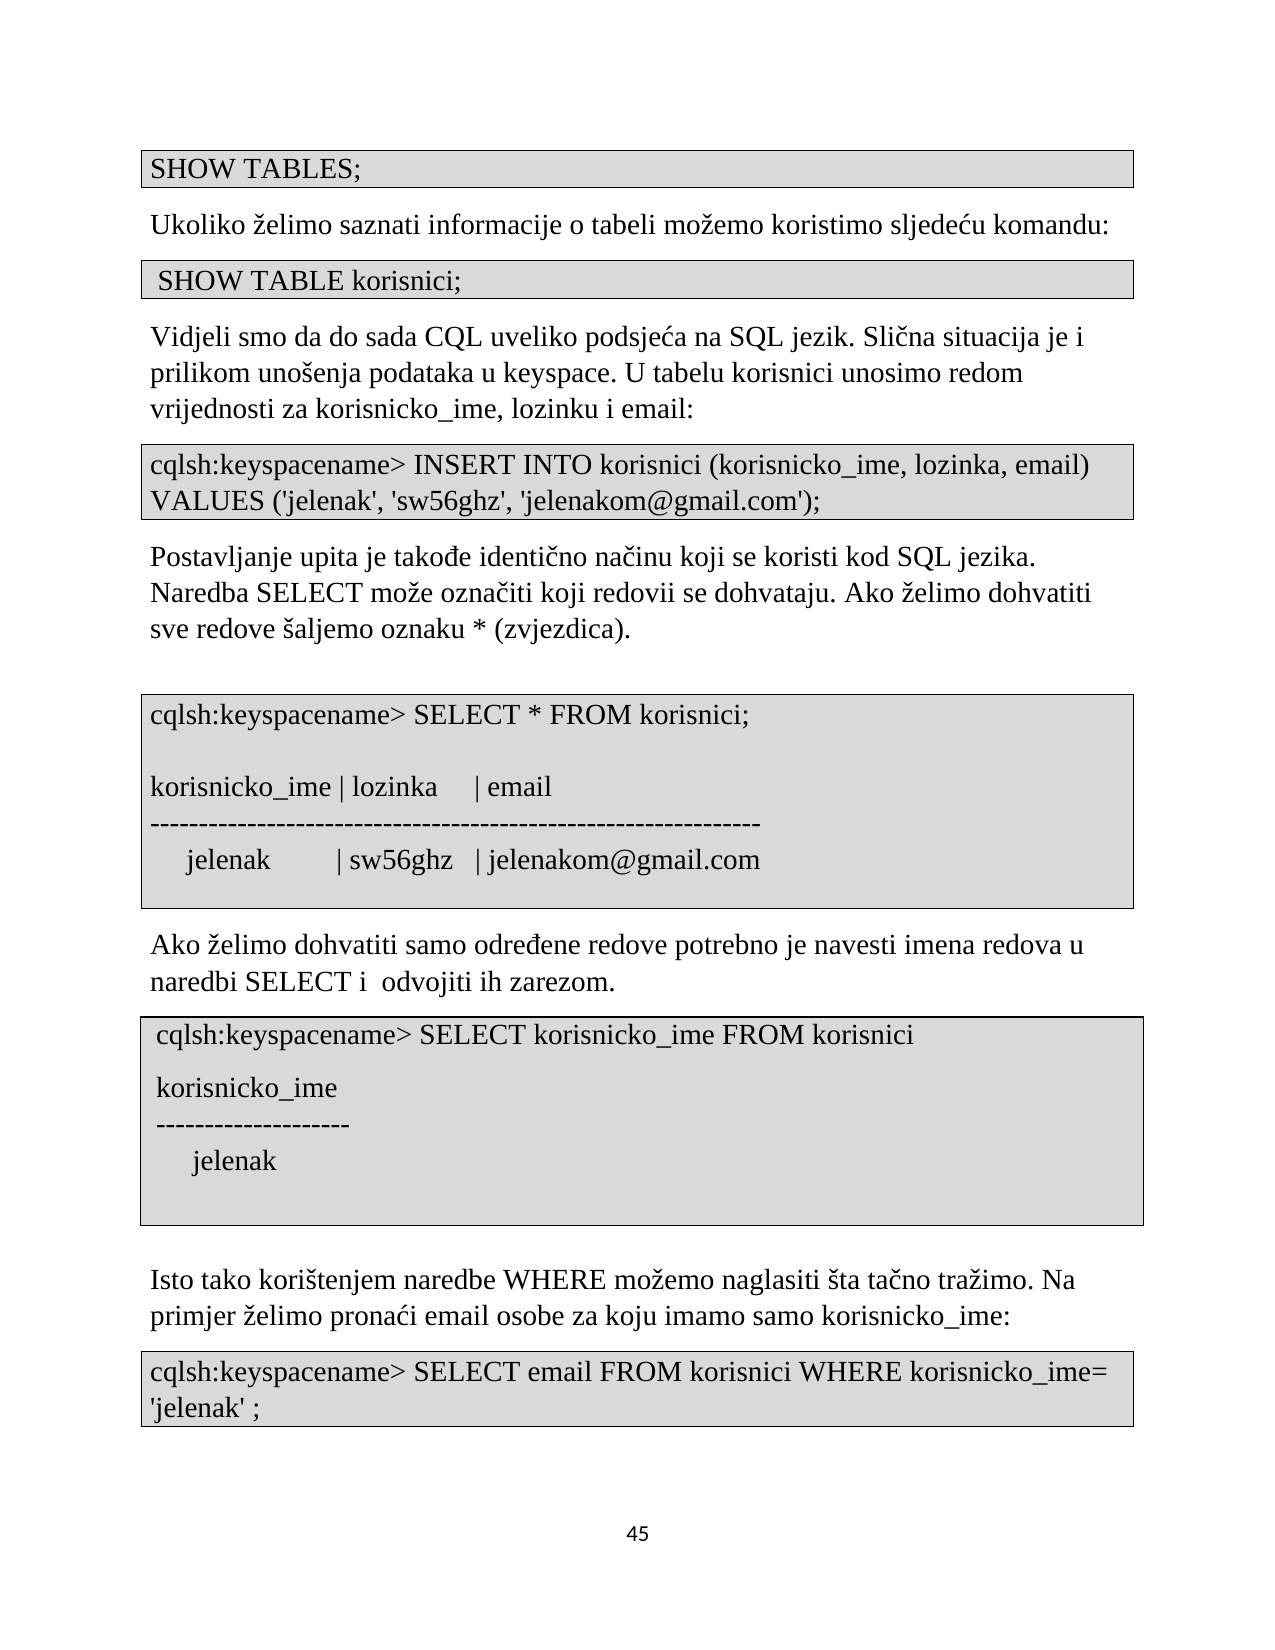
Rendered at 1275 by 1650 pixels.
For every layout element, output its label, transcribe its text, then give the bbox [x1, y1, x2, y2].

text cqlsh:keyspacename> INSERT INTO korisnici (korisnicko_ime, lozinka, email) VALUES ('jelenak', 'sw56ghz', 'jelenakom@gmail.com'); [142, 445, 1133, 519]
text Vidjeli smo da do sada CQL uveliko podsjeća na SQL jezik. Slična situacija je i prilikom unošenja podataka u keyspace. U tabelu korisnici unosimo redom vrijednosti za korisnicko_ime, lozinku i email: [150, 319, 1125, 425]
text Ukoliko želimo saznati informacije o tabeli možemo koristimo sljedeću komandu: [150, 207, 1125, 241]
text SHOW TABLES; [142, 151, 1133, 187]
text Postavljanje upita je takođe identično načinu koji se koristi kod SQL jezika. Naredba SELECT može označiti koji redovii se dohvataju. Ako želimo dohvatiti sve redove šaljemo oznaku * (zvjezdica). [150, 539, 1125, 675]
text Isto tako korištenjem naredbe WHERE možemo naglasiti šta tačno tražimo. Na primjer želimo pronaći email osobe za koju imamo samo korisnicko_ime: [150, 1226, 1125, 1332]
text cqlsh:keyspacename> SELECT email FROM korisnici WHERE korisnicko_ime= 'jelenak' ; [142, 1352, 1133, 1426]
text cqlsh:keyspacename> SELECT * FROM korisnici; korisnicko_ime | lozinka | email --------------------------------------------------------------- jelenak | sw56ghz | jelenakom@gmail.com [142, 695, 1133, 908]
text Ako želimo dohvatiti samo određene redove potrebno je navesti imena redova u naredbi SELECT i odvojiti ih zarezom. [150, 927, 1125, 997]
table_header cqlsh:keyspacename> SELECT korisnicko_ime FROM korisnici korisnicko_ime -------------------- jelenak [141, 1018, 1143, 1225]
text SHOW TABLE korisnici; [142, 261, 1133, 298]
